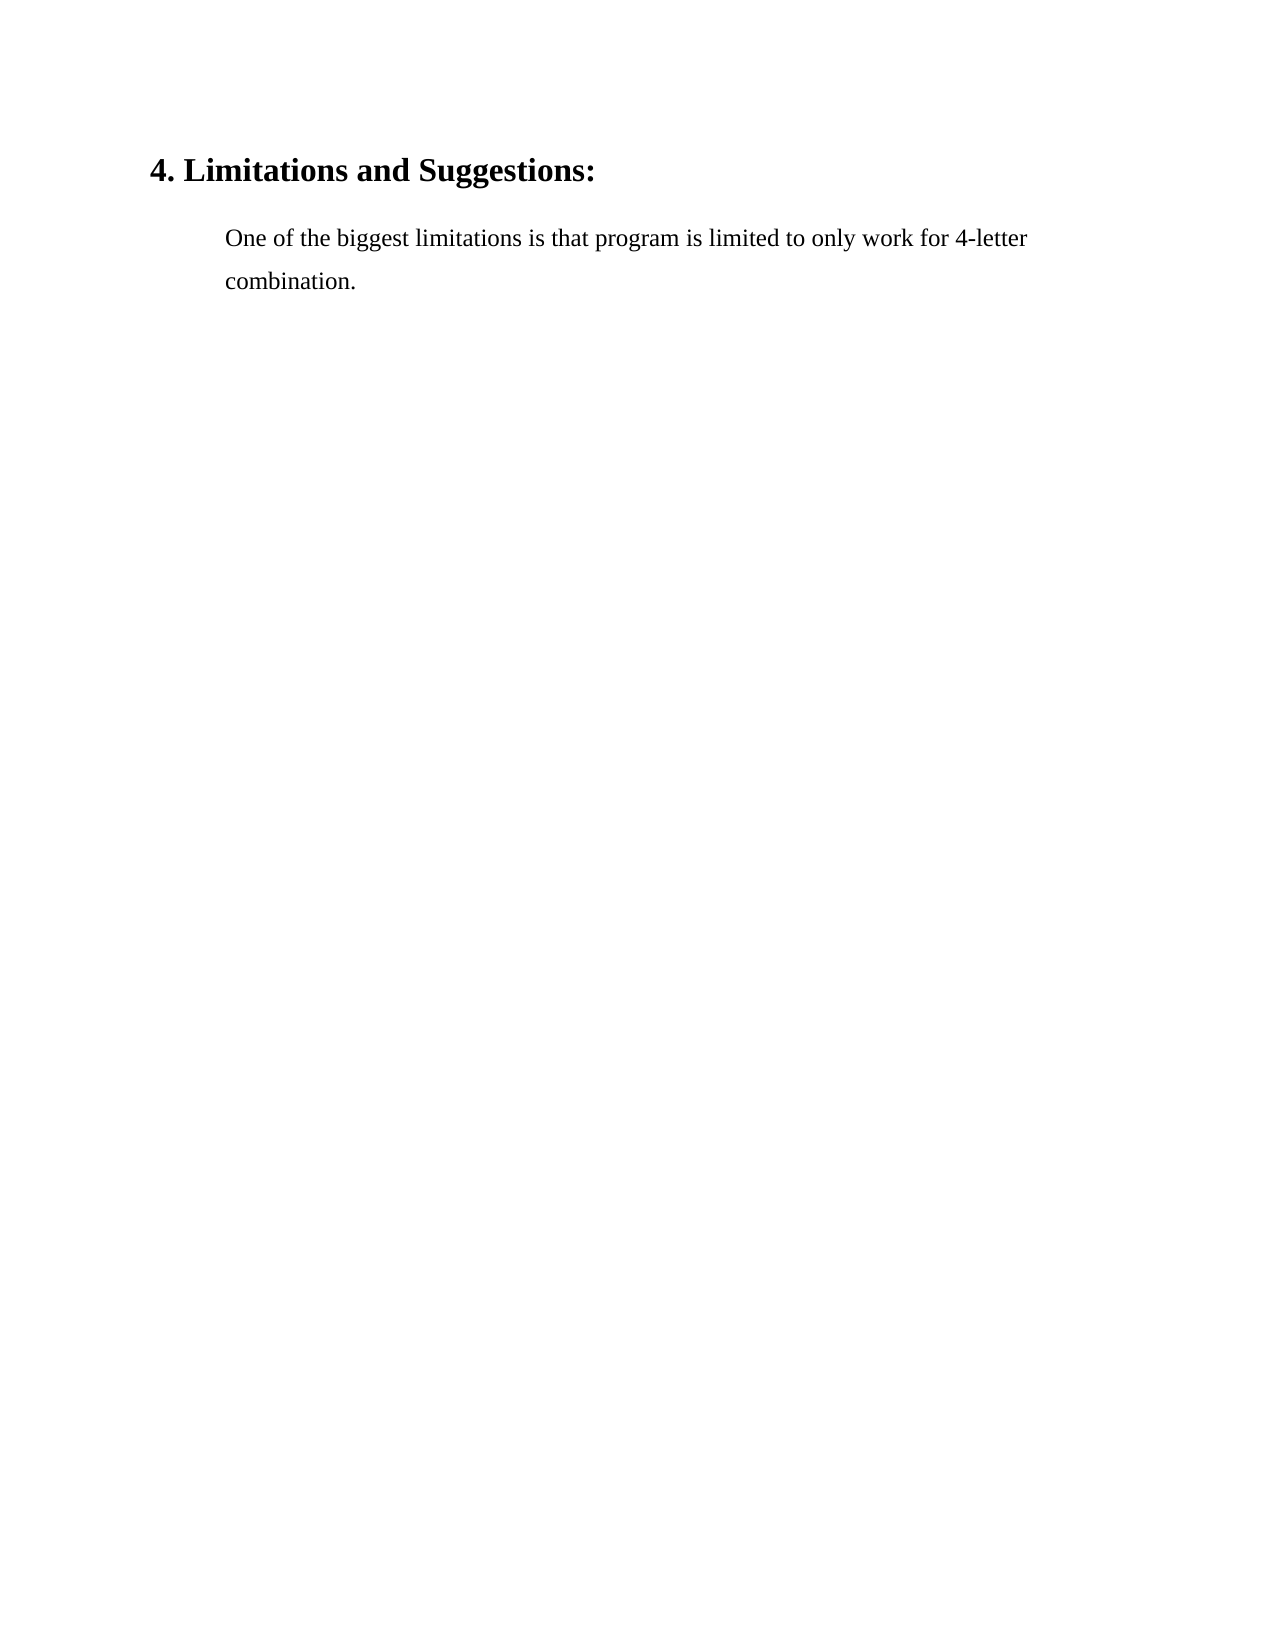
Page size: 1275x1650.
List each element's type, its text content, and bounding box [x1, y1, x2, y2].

subtitle One of the biggest limitations is that program is limited to only work for 4-letter combination. [225, 223, 1125, 295]
subtitle 4. Limitations and Suggestions: [150, 150, 1125, 188]
